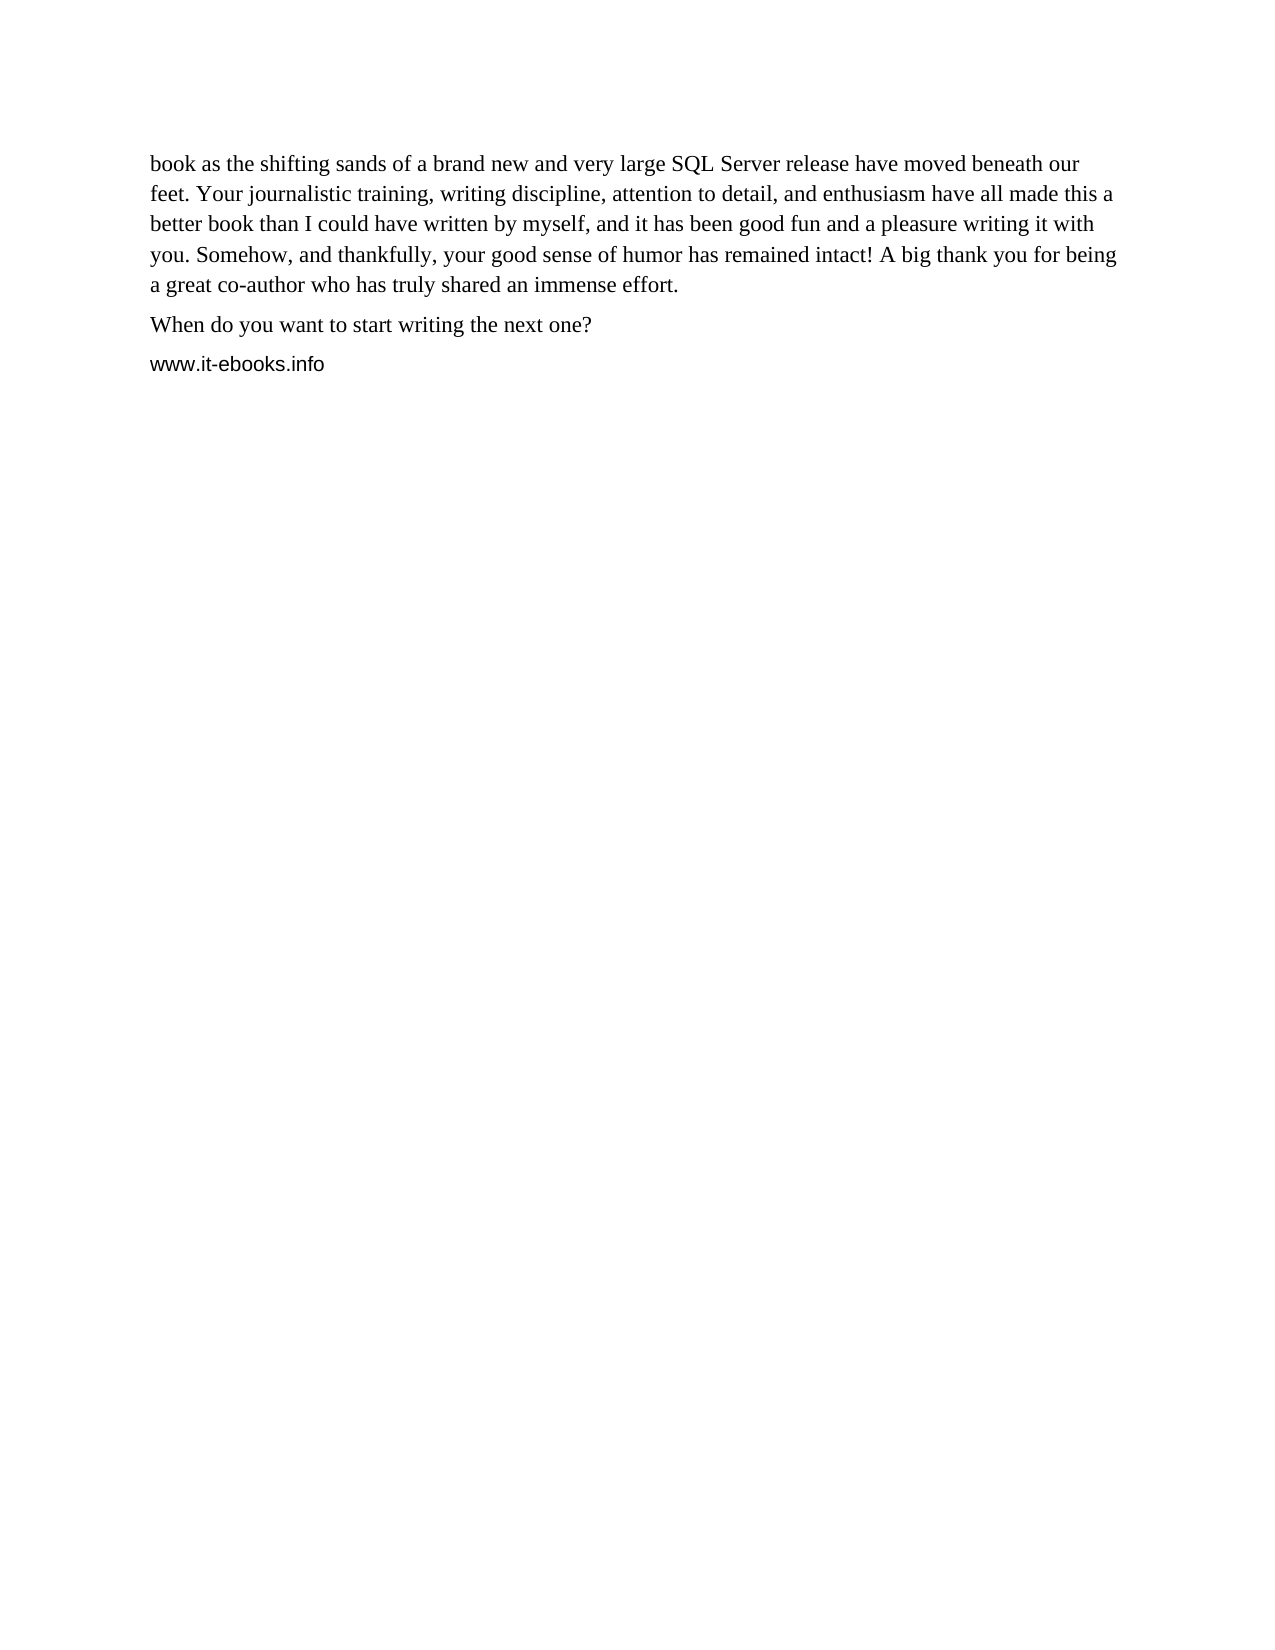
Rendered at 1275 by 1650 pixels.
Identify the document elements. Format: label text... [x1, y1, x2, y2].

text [150, 150, 1125, 297]
text When do you want to start writing the next one? [150, 311, 1125, 338]
text www.it-ebooks.info [150, 352, 1125, 376]
